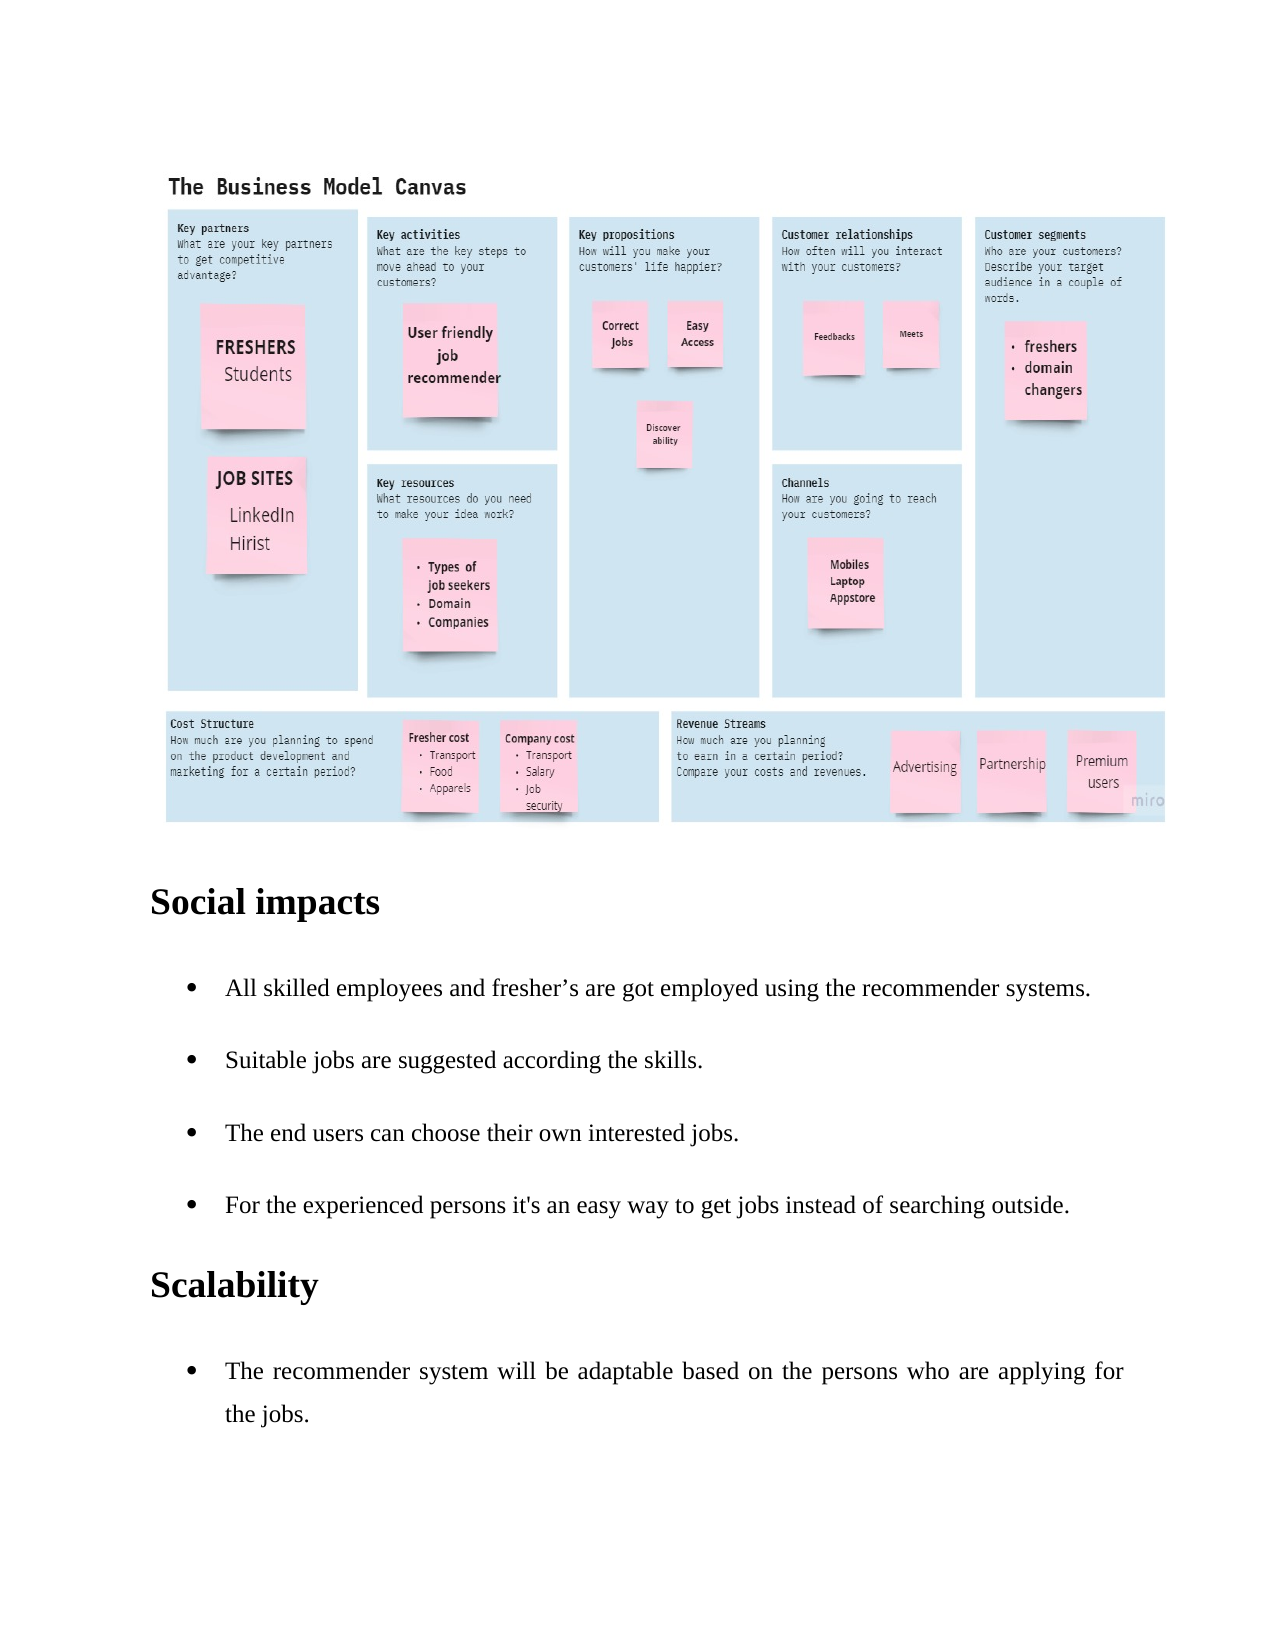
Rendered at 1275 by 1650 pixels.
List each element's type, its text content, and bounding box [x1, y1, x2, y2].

subtitle The recommender system will be adaptable based on the persons who are applying for the jobs. [187, 1356, 1125, 1428]
picture [150, 150, 1188, 834]
subtitle All skilled employees and fresher’s are got employed using the recommender systems. [187, 973, 1125, 1002]
subtitle For the experienced persons it's an easy way to get jobs instead of searching outside. [187, 1190, 1125, 1219]
subtitle Social impacts [150, 879, 1125, 922]
subtitle Scalability [150, 1262, 1125, 1305]
subtitle The end users can choose their own interested jobs. [187, 1118, 1125, 1146]
subtitle Suitable jobs are suggested according the skills. [187, 1045, 1125, 1074]
